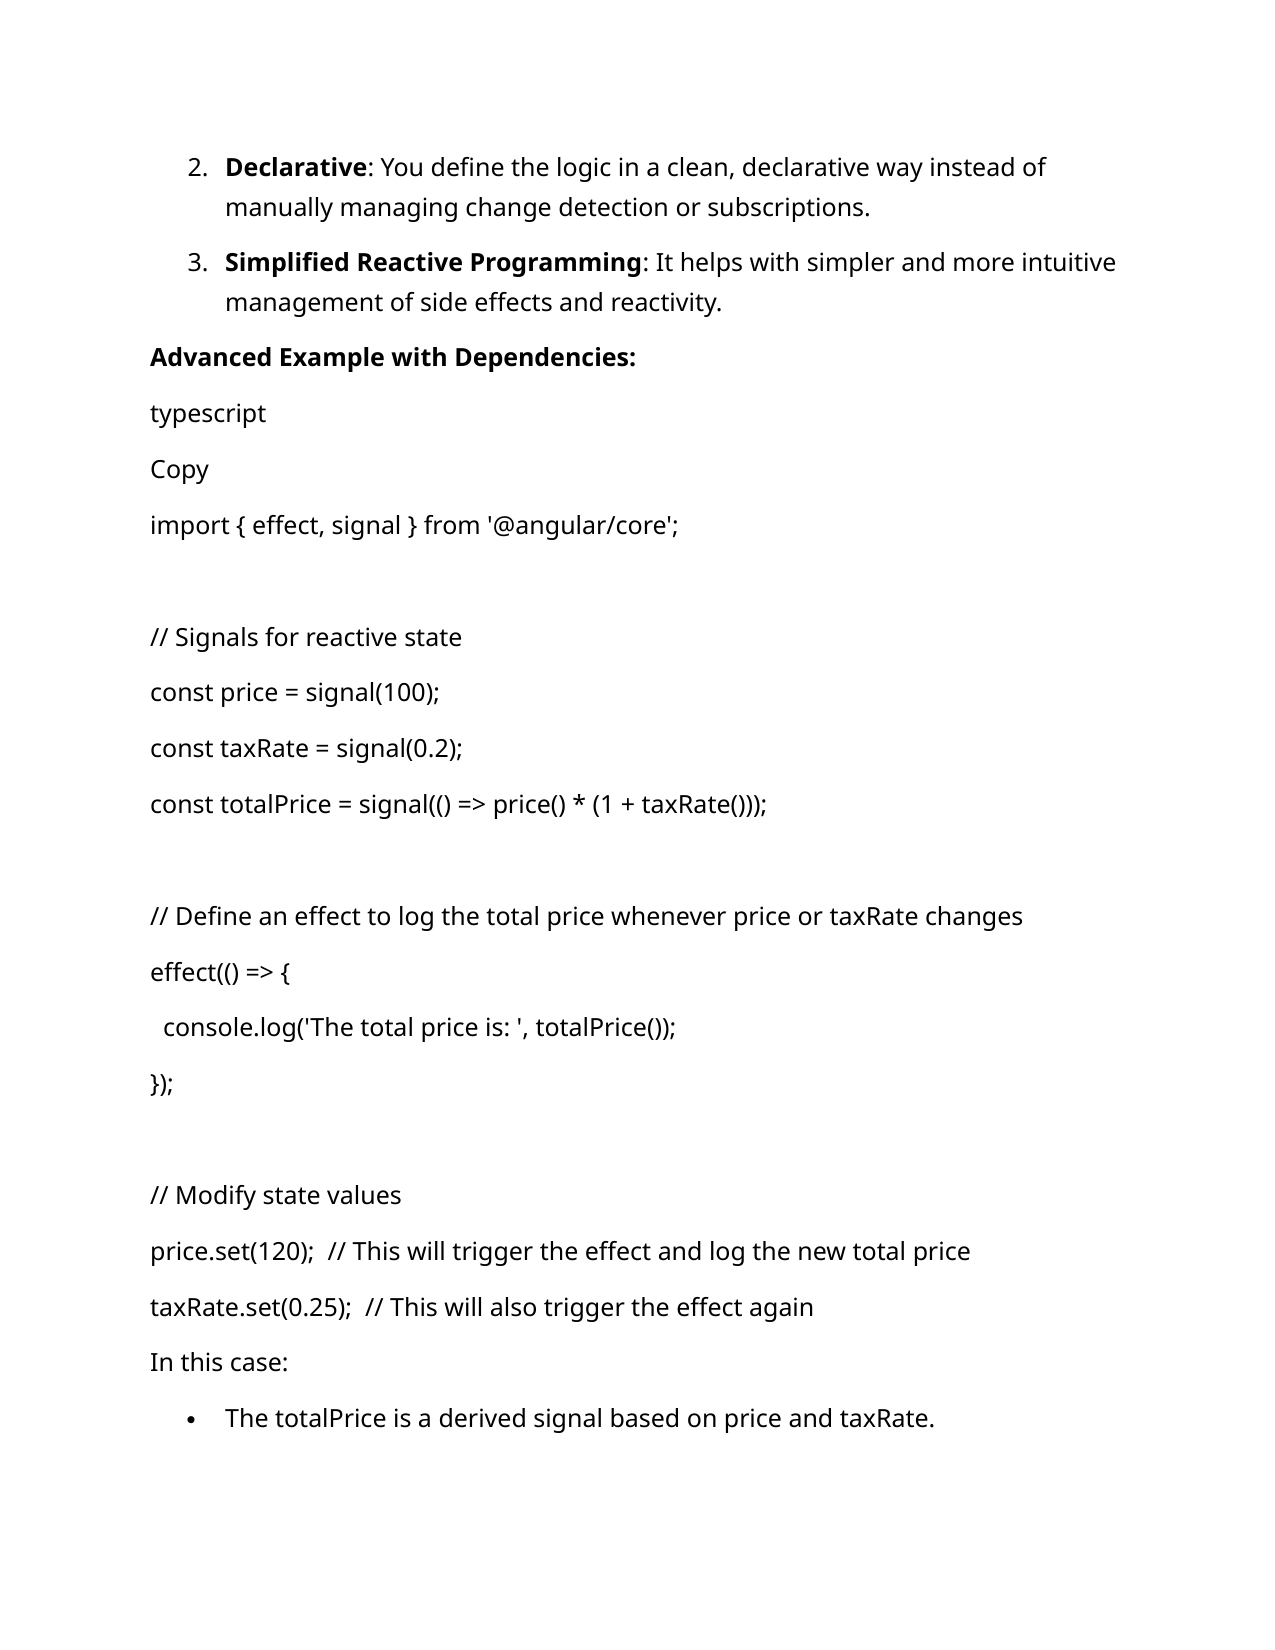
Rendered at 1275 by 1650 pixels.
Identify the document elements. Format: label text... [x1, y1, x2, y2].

text }); [150, 1066, 1125, 1100]
text const price = signal(100); [150, 675, 1125, 709]
text console.log('The total price is: ', totalPrice()); [150, 1010, 1125, 1044]
text effect(() => { [150, 954, 1125, 988]
text typescript [150, 396, 1125, 430]
list Simplified Reactive Programming: It helps with simpler and more intuitive management of side effects and reactivity. [187, 245, 1125, 318]
text taxRate.set(0.25); // This will also trigger the effect again [150, 1289, 1125, 1323]
text Advanced Example with Dependencies: [150, 340, 1125, 374]
text const taxRate = signal(0.2); [150, 731, 1125, 765]
list Declarative: You define the logic in a clean, declarative way instead of manually managing change detection or subscriptions. [187, 150, 1125, 223]
text import { effect, signal } from '@angular/core'; [150, 507, 1125, 542]
text Copy [150, 452, 1125, 486]
text In this case: [150, 1345, 1125, 1379]
text // Signals for reactive state [150, 619, 1125, 653]
text // Define an effect to log the total price whenever price or taxRate changes [150, 898, 1125, 932]
text price.set(120); // This will trigger the effect and log the new total price [150, 1233, 1125, 1267]
text // Modify state values [150, 1177, 1125, 1212]
list The totalPrice is a derived signal based on price and taxRate. [187, 1401, 1125, 1435]
text const totalPrice = signal(() => price() * (1 + taxRate())); [150, 787, 1125, 821]
